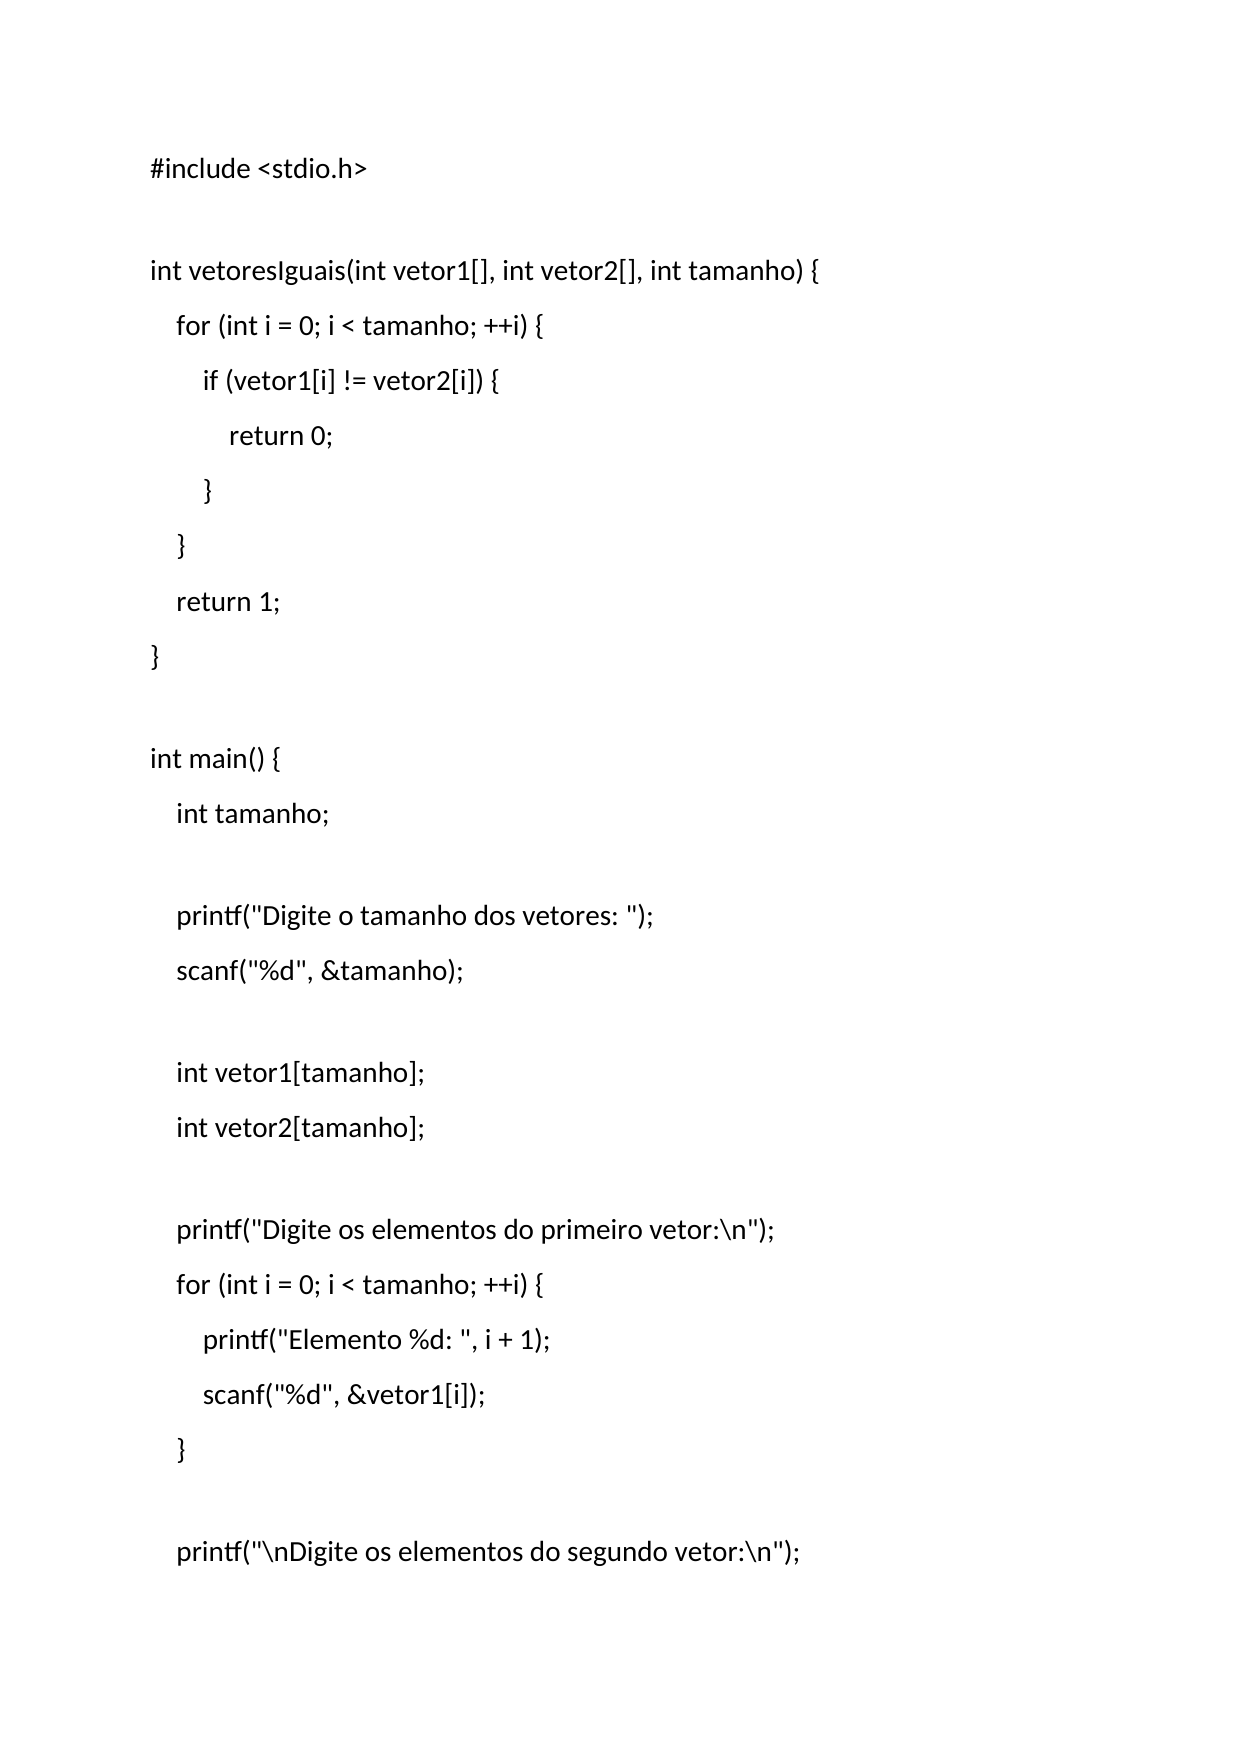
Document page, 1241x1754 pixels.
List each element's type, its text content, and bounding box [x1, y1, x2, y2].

text int tamanho; [150, 795, 1090, 830]
text printf("Elemento %d: ", i + 1); [150, 1321, 1090, 1357]
text for (int i = 0; i < tamanho; ++i) { [150, 307, 1090, 343]
text int vetor1[tamanho]; [150, 1054, 1090, 1089]
text printf("Digite os elementos do primeiro vetor:\n"); [150, 1211, 1090, 1247]
text scanf("%d", &tamanho); [150, 952, 1090, 987]
text printf("Digite o tamanho dos vetores: "); [150, 897, 1090, 932]
text } [150, 1431, 1090, 1467]
text if (vetor1[i] != vetor2[i]) { [150, 362, 1090, 398]
text } [150, 527, 1090, 563]
text } [150, 638, 1090, 673]
text for (int i = 0; i < tamanho; ++i) { [150, 1266, 1090, 1302]
text scanf("%d", &vetor1[i]); [150, 1376, 1090, 1412]
text } [150, 472, 1090, 508]
text printf("\nDigite os elementos do segundo vetor:\n"); [150, 1533, 1090, 1569]
text return 0; [150, 417, 1090, 453]
text return 1; [150, 583, 1090, 618]
text int vetoresIguais(int vetor1[], int vetor2[], int tamanho) { [150, 252, 1090, 288]
text int main() { [150, 740, 1090, 775]
text #include <stdio.h> [150, 150, 1090, 186]
text int vetor2[tamanho]; [150, 1109, 1090, 1144]
